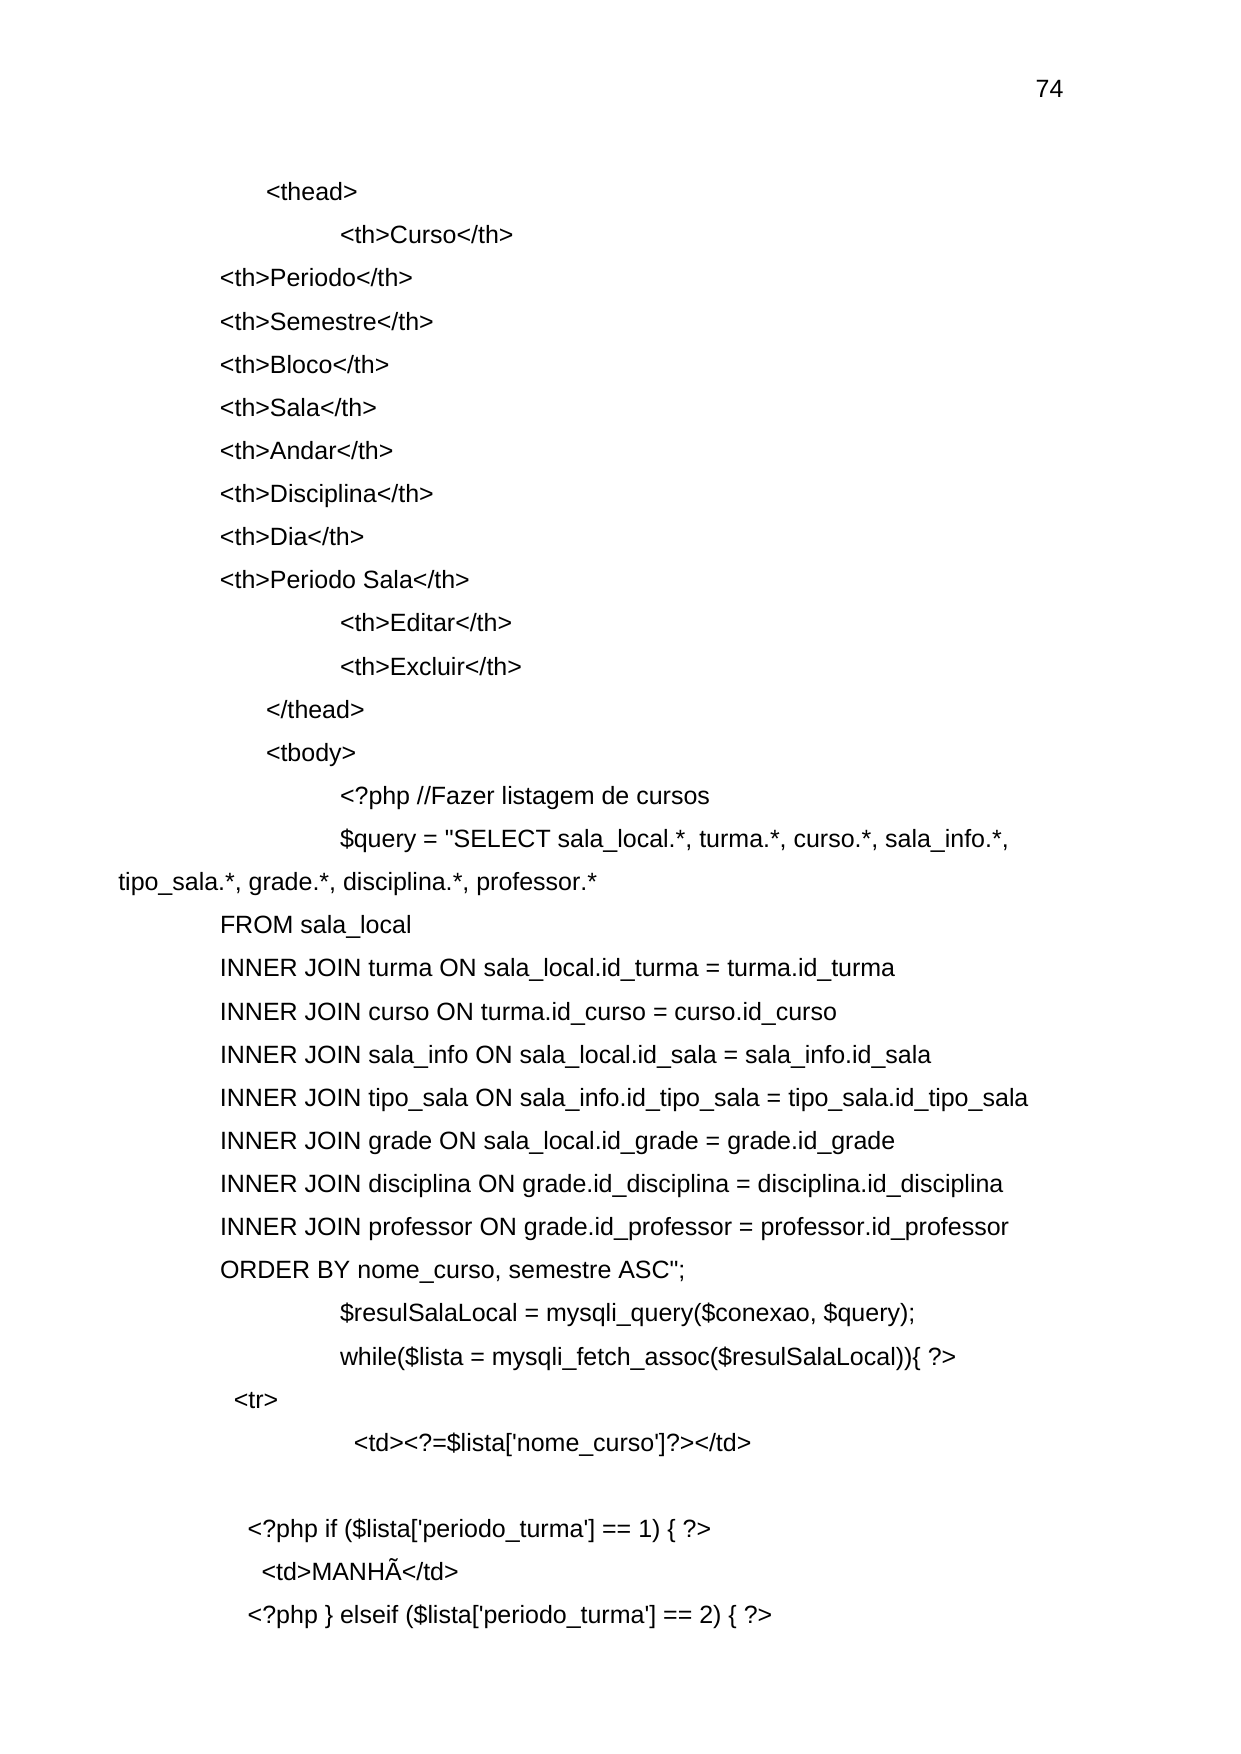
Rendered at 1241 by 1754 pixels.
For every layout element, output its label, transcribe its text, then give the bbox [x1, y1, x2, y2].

text <?php //Fazer listagem de cursos [118, 781, 1063, 810]
text <th>Disciplina</th> [118, 479, 1063, 508]
text FROM sala_local [118, 910, 1063, 939]
text INNER JOIN sala_info ON sala_local.id_sala = sala_info.id_sala [118, 1040, 1063, 1068]
text <th>Periodo</th> [118, 263, 1063, 292]
text <tbody> [118, 738, 1063, 767]
text <?php if ($lista['periodo_turma'] == 1) { ?> [118, 1514, 1063, 1543]
text <th>Andar</th> [118, 436, 1063, 465]
text INNER JOIN tipo_sala ON sala_info.id_tipo_sala = tipo_sala.id_tipo_sala [118, 1083, 1063, 1112]
text $query = "SELECT sala_local.*, turma.*, curso.*, sala_info.*, tipo_sala.*, grade.*, disciplina.*, professor.* [118, 824, 1063, 896]
text <td>MANHÃ</td> [118, 1557, 1063, 1586]
text <th>Sala</th> [118, 393, 1063, 422]
text <td><?=$lista['nome_curso']?></td> [118, 1428, 1063, 1457]
text INNER JOIN disciplina ON grade.id_disciplina = disciplina.id_disciplina [118, 1169, 1063, 1198]
text INNER JOIN grade ON sala_local.id_grade = grade.id_grade [118, 1126, 1063, 1155]
text INNER JOIN curso ON turma.id_curso = curso.id_curso [118, 997, 1063, 1025]
text </thead> [118, 695, 1063, 723]
text <th>Excluir</th> [118, 652, 1063, 680]
text <th>Semestre</th> [118, 307, 1063, 335]
text while($lista = mysqli_fetch_assoc($resulSalaLocal)){ ?> [118, 1342, 1063, 1370]
text <th>Bloco</th> [118, 350, 1063, 378]
text <th>Dia</th> [118, 522, 1063, 551]
text INNER JOIN professor ON grade.id_professor = professor.id_professor [118, 1212, 1063, 1241]
text <?php } elseif ($lista['periodo_turma'] == 2) { ?> [118, 1600, 1063, 1629]
text ORDER BY nome_curso, semestre ASC"; [118, 1255, 1063, 1284]
text INNER JOIN turma ON sala_local.id_turma = turma.id_turma [118, 953, 1063, 982]
text <th>Periodo Sala</th> [118, 565, 1063, 594]
text <thead> [118, 177, 1063, 206]
text <th>Curso</th> [118, 220, 1063, 249]
text $resulSalaLocal = mysqli_query($conexao, $query); [118, 1298, 1063, 1327]
text <tr> [118, 1385, 1063, 1413]
text <th>Editar</th> [118, 608, 1063, 637]
